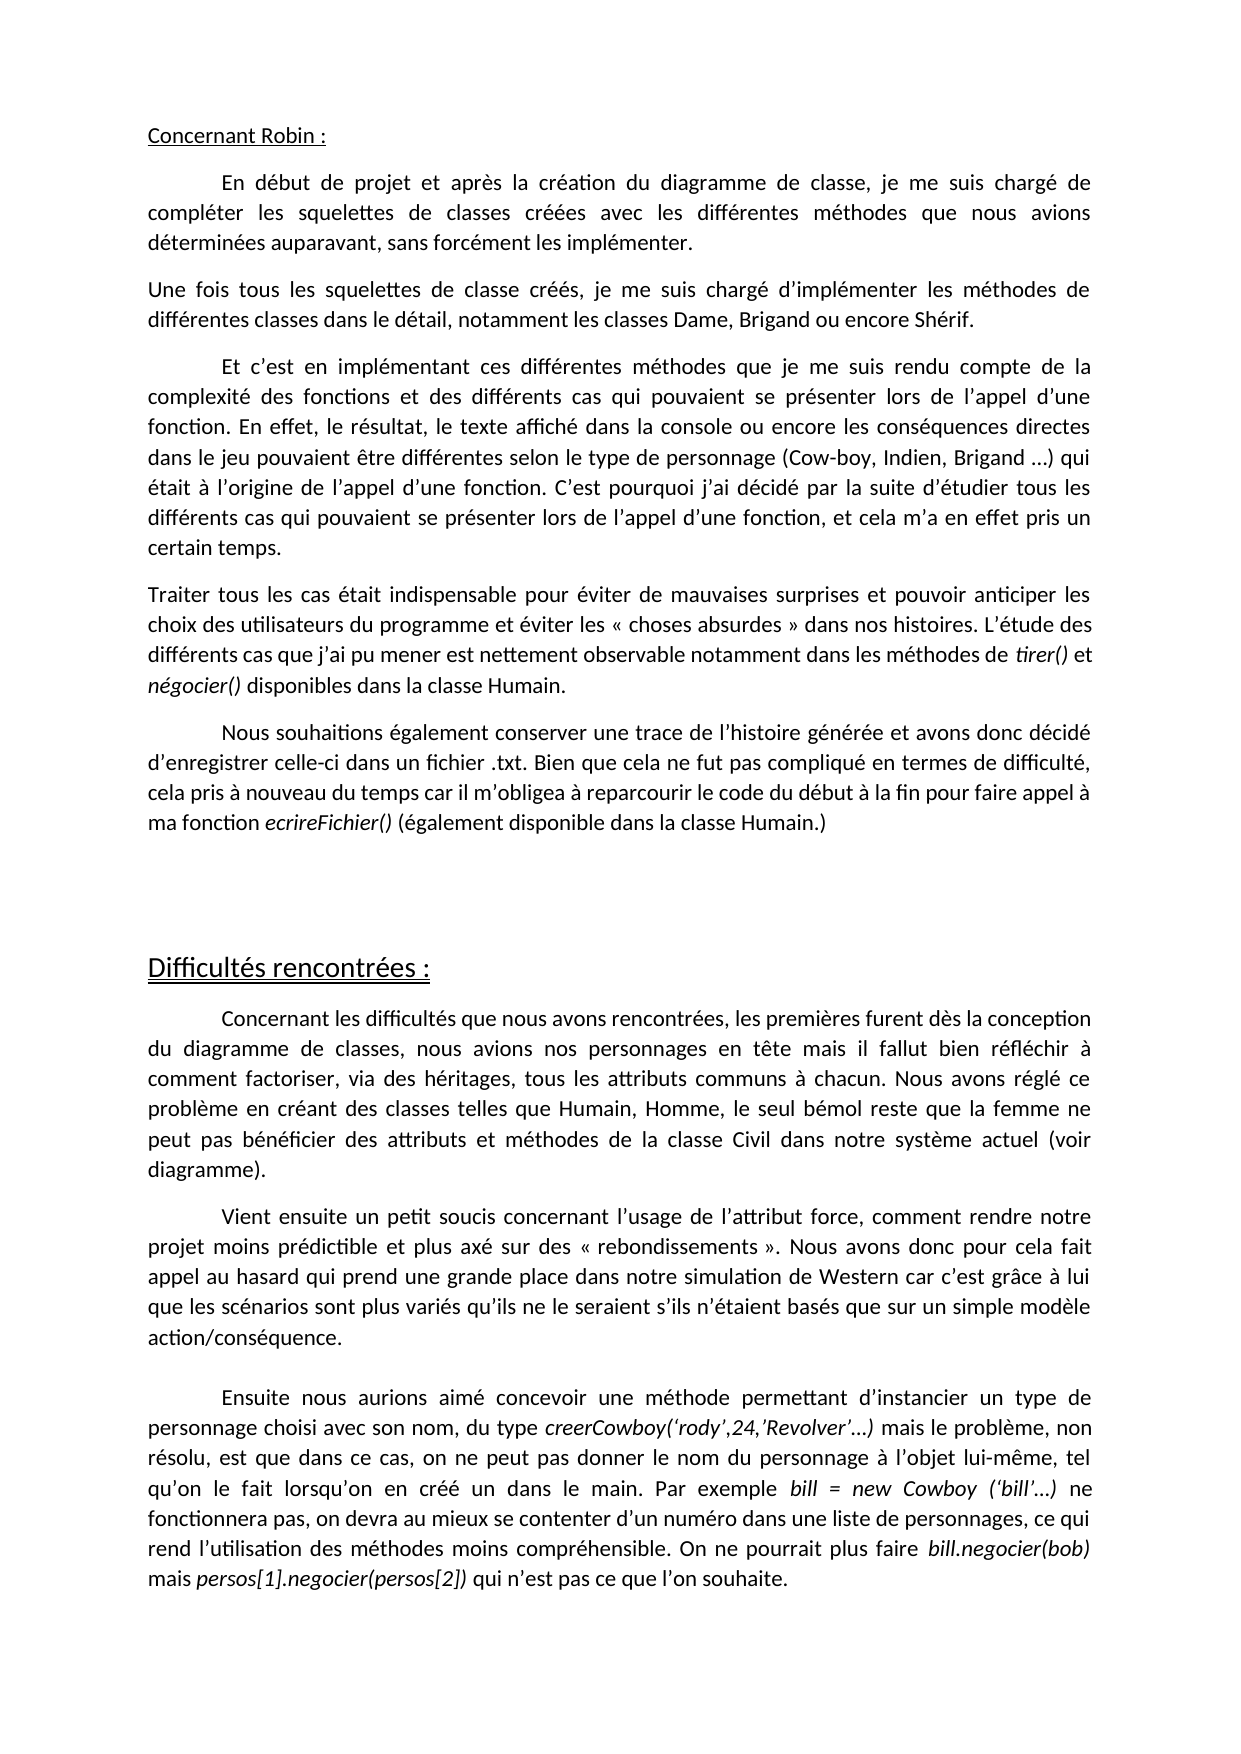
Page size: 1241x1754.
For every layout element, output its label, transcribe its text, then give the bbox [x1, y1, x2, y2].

text Et c’est en implémentant ces différentes méthodes que je me suis rendu compte de la complexité des fonctions et des différents cas qui pouvaient se présenter lors de l’appel d’une fonction. En effet, le résultat, le texte affiché dans la console ou encore les conséquences directes dans le jeu pouvaient être différentes selon le type de personnage (Cow-boy, Indien, Brigand …) qui était à l’origine de l’appel d’une fonction. C’est pourquoi j’ai décidé par la suite d’étudier tous les différents cas qui pouvaient se présenter lors de l’appel d’une fonction, et cela m’a en effet pris un certain temps. [148, 352, 1093, 561]
text Difficultés rencontrées : [148, 949, 1093, 984]
text Nous souhaitions également conserver une trace de l’histoire générée et avons donc décidé d’enregistrer celle-ci dans un fichier .txt. Bien que cela ne fut pas compliqué en termes de difficulté, cela pris à nouveau du temps car il m’obligea à reparcourir le code du début à la fin pour faire appel à ma fonction ecrireFichier() (également disponible dans la classe Humain.) [148, 718, 1093, 836]
text Traiter tous les cas était indispensable pour éviter de mauvaises surprises et pouvoir anticiper les choix des utilisateurs du programme et éviter les « choses absurdes » dans nos histoires. L’étude des différents cas que j’ai pu mener est nettement observable notamment dans les méthodes de tirer() et négocier() disponibles dans la classe Humain. [148, 580, 1093, 699]
text Concernant les difficultés que nous avons rencontrées, les premières furent dès la conception du diagramme de classes, nous avions nos personnages en tête mais il fallut bien réfléchir à comment factoriser, via des héritages, tous les attributs communs à chacun. Nous avons réglé ce problème en créant des classes telles que Humain, Homme, le seul bémol reste que la femme ne peut pas bénéficier des attributs et méthodes de la classe Civil dans notre système actuel (voir diagramme). [148, 1004, 1093, 1183]
text En début de projet et après la création du diagramme de classe, je me suis chargé de compléter les squelettes de classes créées avec les différentes méthodes que nous avions déterminées auparavant, sans forcément les implémenter. [148, 168, 1093, 256]
text Une fois tous les squelettes de classe créés, je me suis chargé d’implémenter les méthodes de différentes classes dans le détail, notamment les classes Dame, Brigand ou encore Shérif. [148, 275, 1093, 333]
text Vient ensuite un petit soucis concernant l’usage de l’attribut force, comment rendre notre projet moins prédictible et plus axé sur des « rebondissements ». Nous avons donc pour cela fait appel au hasard qui prend une grande place dans notre simulation de Western car c’est grâce à lui que les scénarios sont plus variés qu’ils ne le seraient s’ils n’étaient basés que sur un simple modèle action/conséquence. Ensuite nous aurions aimé concevoir une méthode permettant d’instancier un type de personnage choisi avec son nom, du type creerCowboy(‘rody’,24,’Revolver’…) mais le problème, non résolu, est que dans ce cas, on ne peut pas donner le nom du personnage à l’objet lui-même, tel qu’on le fait lorsqu’on en créé un dans le main. Par exemple bill = new Cowboy (‘bill’…) ne fonctionnera pas, on devra au mieux se contenter d’un numéro dans une liste de personnages, ce qui rend l’utilisation des méthodes moins compréhensible. On ne pourrait plus faire bill.negocier(bob) mais persos[1].negocier(persos[2]) qui n’est pas ce que l’on souhaite. [148, 1202, 1093, 1592]
text Concernant Robin : [148, 121, 1093, 149]
